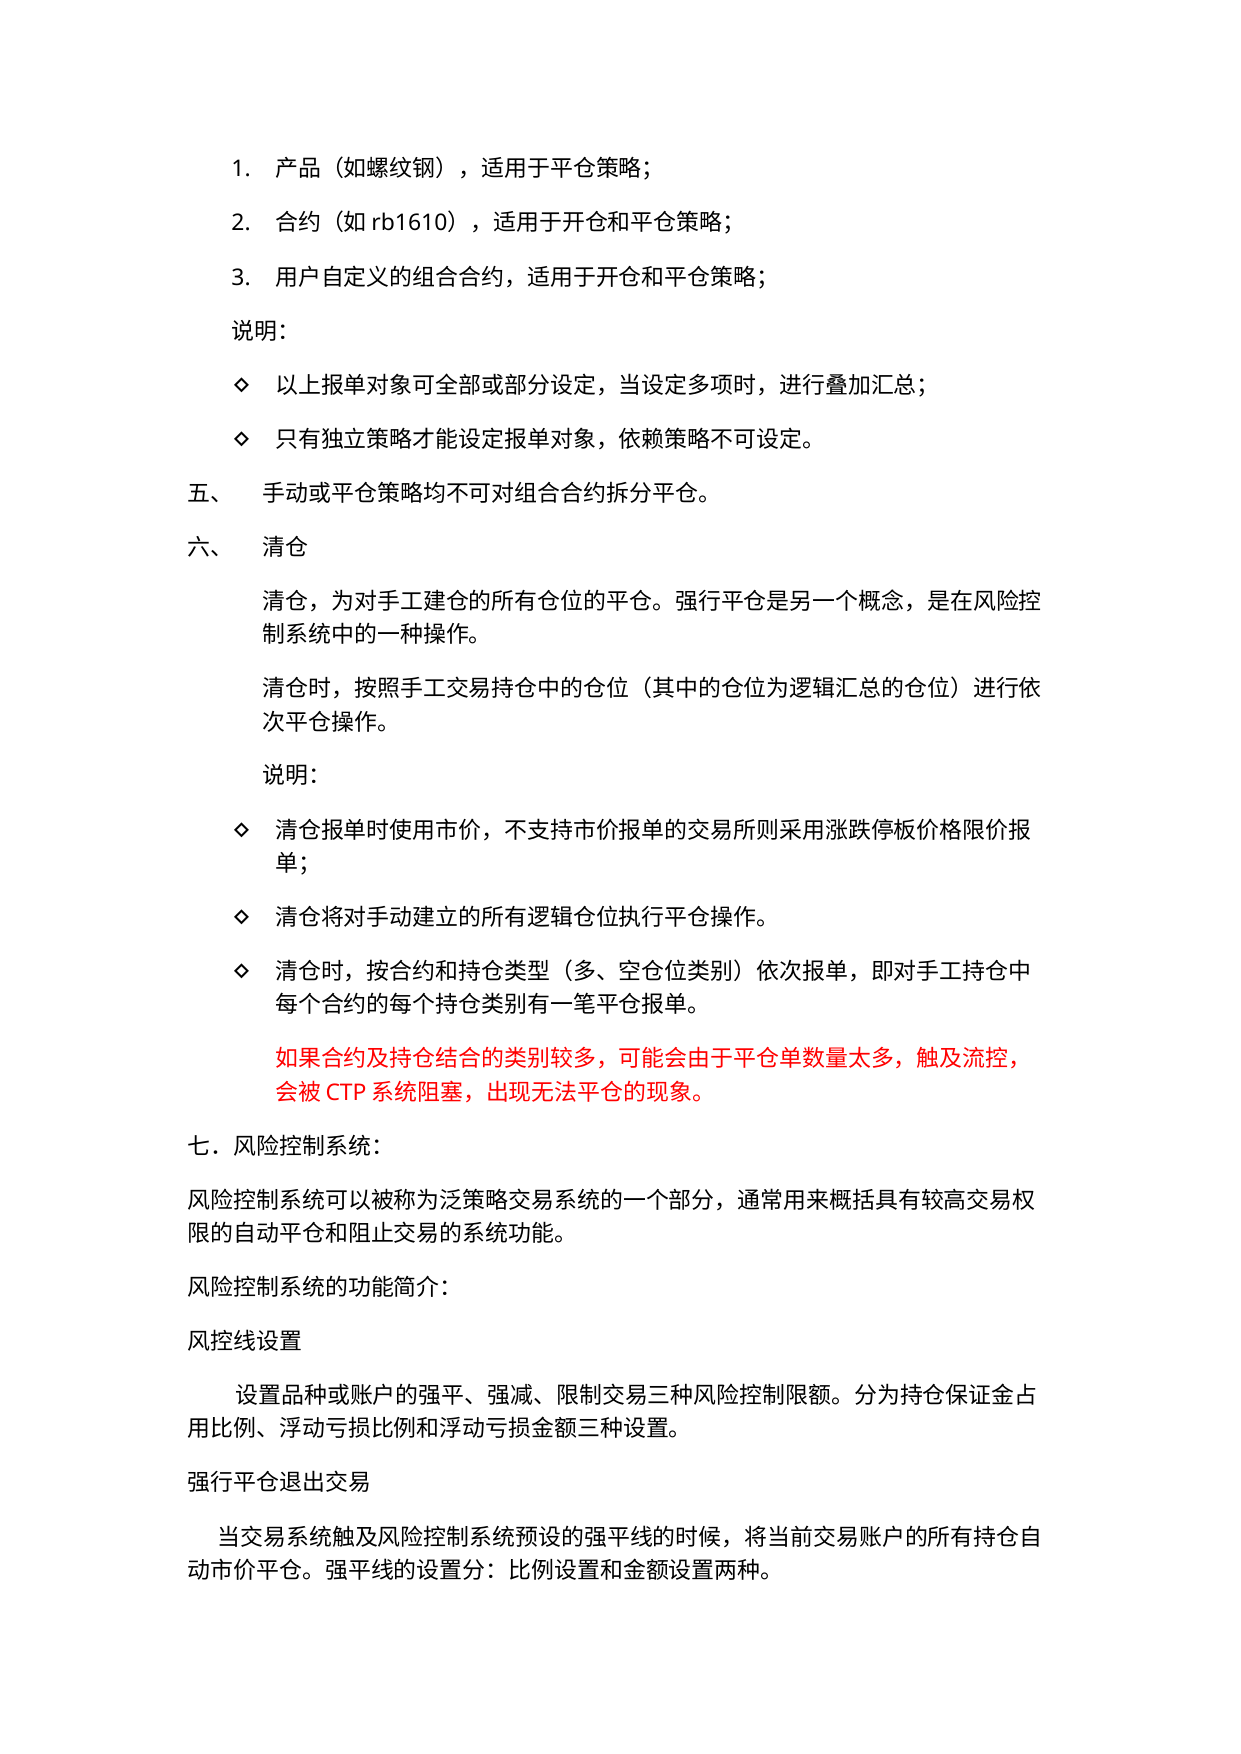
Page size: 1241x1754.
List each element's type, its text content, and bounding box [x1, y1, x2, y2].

list 用户自定义的组合合约，适用于开仓和平仓策略； [231, 258, 1053, 292]
list 清仓时，按合约和持仓类型（多、空仓位类别）依次报单，即对手工持仓中每个合约的每个持仓类别有一笔平仓报单。 [231, 953, 1053, 1019]
list 强行平仓退出交易 [187, 1464, 1053, 1497]
list 合约（如rb1610），适用于开仓和平仓策略； [231, 204, 1053, 237]
list 当交易系统触及风险控制系统预设的强平线的时候，将当前交易账户的所有持仓自动市价平仓。强平线的设置分：比例设置和金额设置两种。 [187, 1518, 1053, 1585]
list 产品（如螺纹钢），适用于平仓策略； [231, 150, 1053, 183]
list 清仓报单时使用市价，不支持市价报单的交易所则采用涨跌停板价格限价报单； [231, 811, 1053, 878]
list 手动或平仓策略均不可对组合合约拆分平仓。 [187, 475, 1053, 508]
list 风险控制系统的功能简介： [187, 1269, 1053, 1302]
list 清仓，为对手工建仓的所有仓位的平仓。强行平仓是另一个概念，是在风险控制系统中的一种操作。 [262, 583, 1053, 649]
list 风险控制系统可以被称为泛策略交易系统的一个部分，通常用来概括具有较高交易权限的自动平仓和阻止交易的系统功能。 [187, 1182, 1053, 1248]
list 设置品种或账户的强平、强减、限制交易三种风险控制限额。分为持仓保证金占用比例、浮动亏损比例和浮动亏损金额三种设置。 [187, 1377, 1053, 1443]
text 说明： [187, 312, 1053, 346]
list 清仓 [187, 529, 1053, 562]
list 以上报单对象可全部或部分设定，当设定多项时，进行叠加汇总； [231, 367, 1053, 400]
list 如果合约及持仓结合的类别较多，可能会由于平仓单数量太多，触及流控，会被CTP系统阻塞，出现无法平仓的现象。 [275, 1040, 1053, 1107]
list 风控线设置 [187, 1323, 1053, 1356]
list 清仓将对手动建立的所有逻辑仓位执行平仓操作。 [231, 899, 1053, 932]
list 只有独立策略才能设定报单对象，依赖策略不可设定。 [231, 421, 1053, 454]
list 说明： [262, 757, 1053, 791]
list 风险控制系统： [187, 1127, 1053, 1161]
list 清仓时，按照手工交易持仓中的仓位（其中的仓位为逻辑汇总的仓位）进行依次平仓操作。 [262, 670, 1053, 737]
